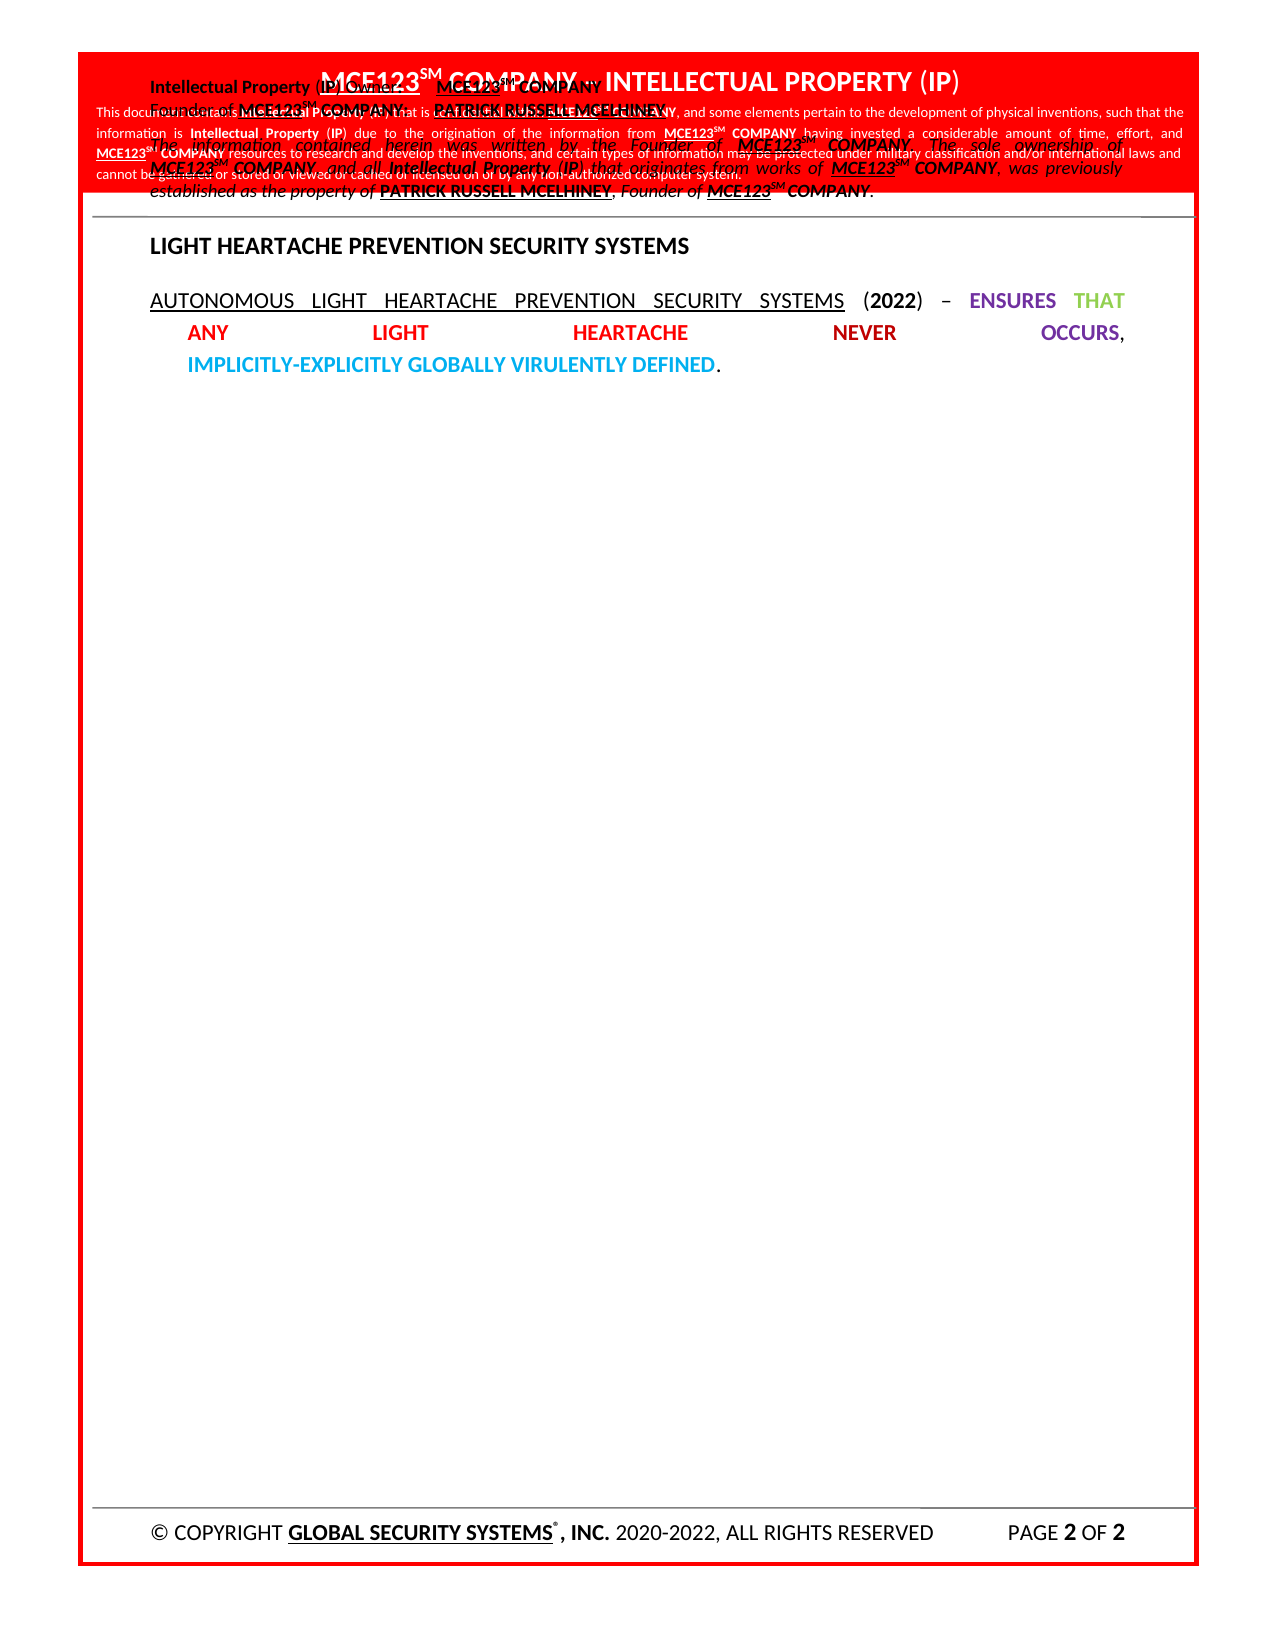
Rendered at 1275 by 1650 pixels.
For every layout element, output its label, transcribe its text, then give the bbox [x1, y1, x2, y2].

text LIGHT HEARTACHE PREVENTION SECURITY SYSTEMS [150, 230, 1125, 261]
text AUTONOMOUS LIGHT HEARTACHE PREVENTION SECURITY SYSTEMS (2022) – ENSURES THAT ANY LIGHT HEARTACHE NEVER OCCURS, IMPLICITLY-EXPLICITLY GLOBALLY VIRULENTLY DEFINED. [150, 286, 1125, 378]
